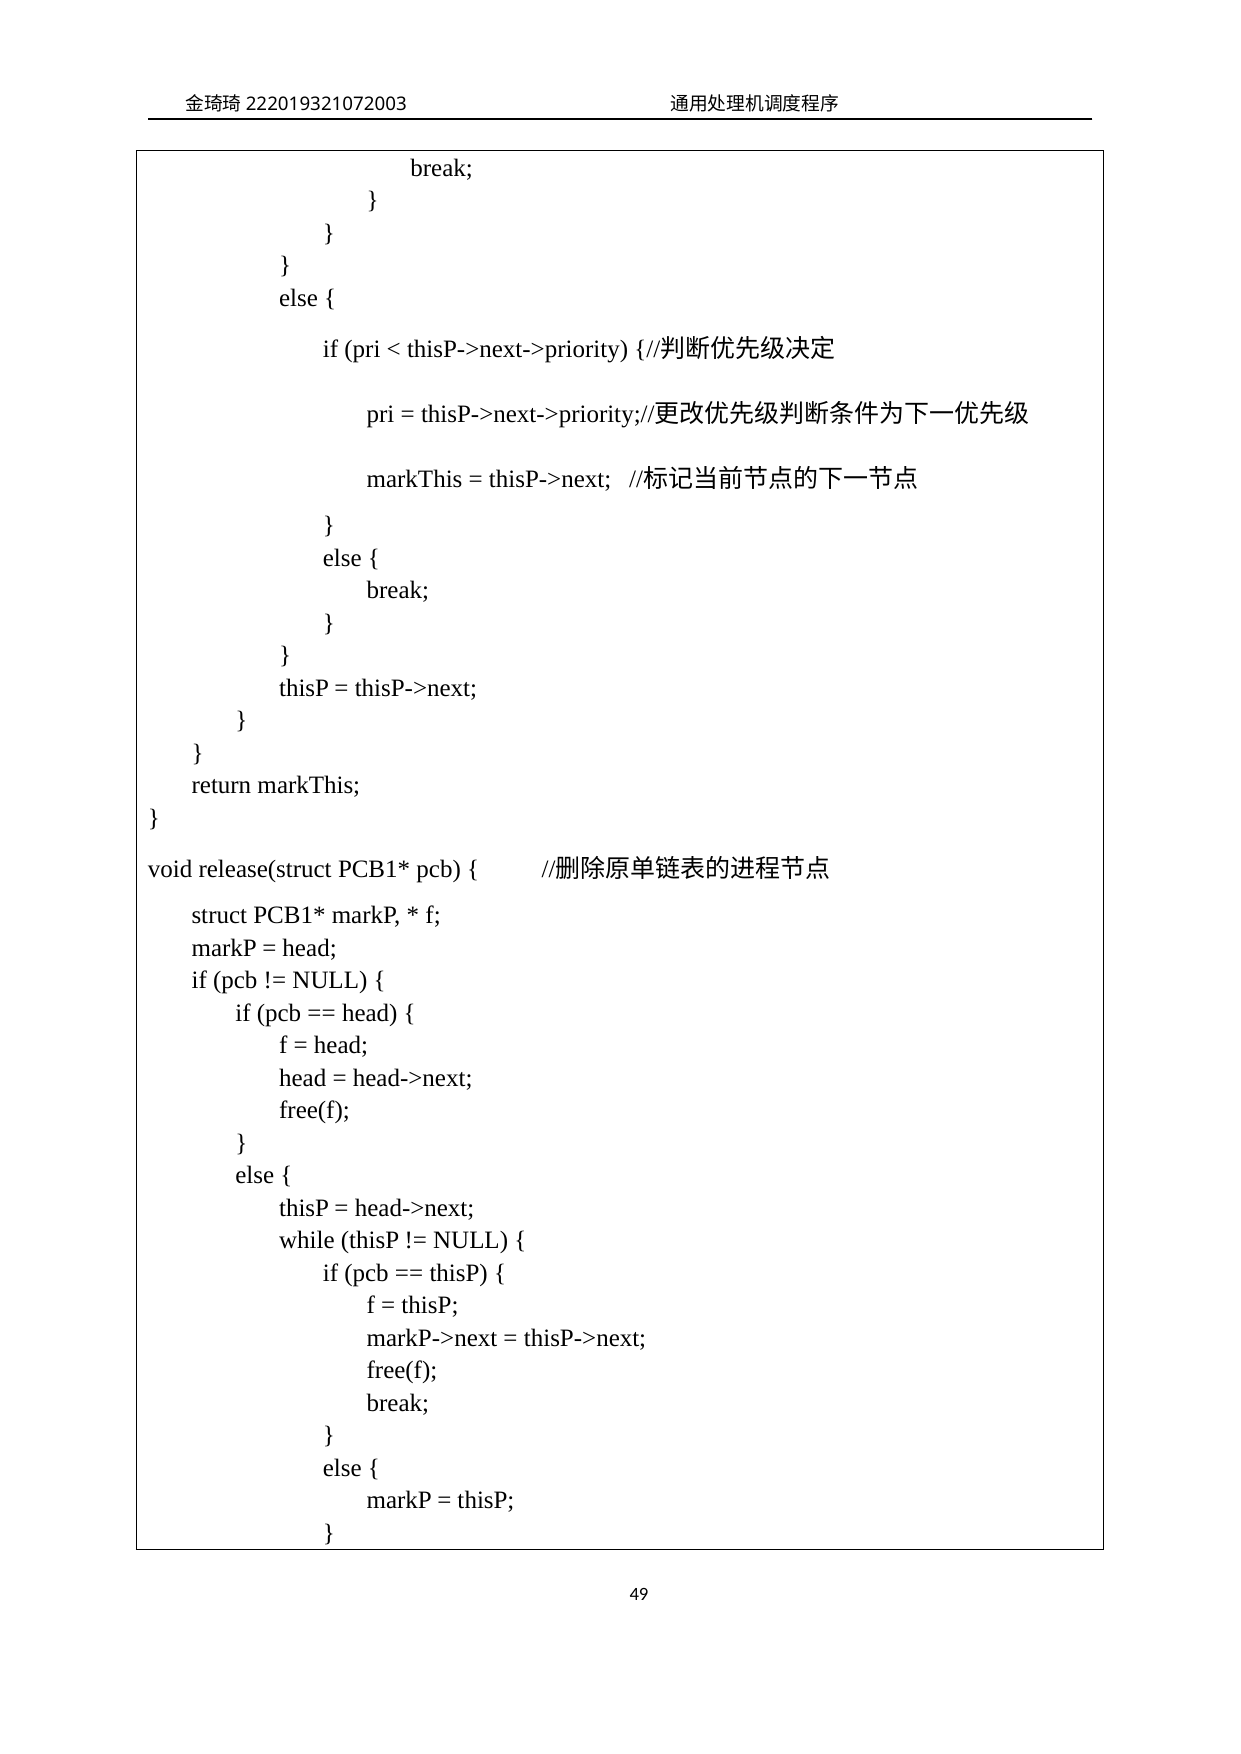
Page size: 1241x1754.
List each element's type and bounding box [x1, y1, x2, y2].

table_cell [137, 151, 1103, 1549]
